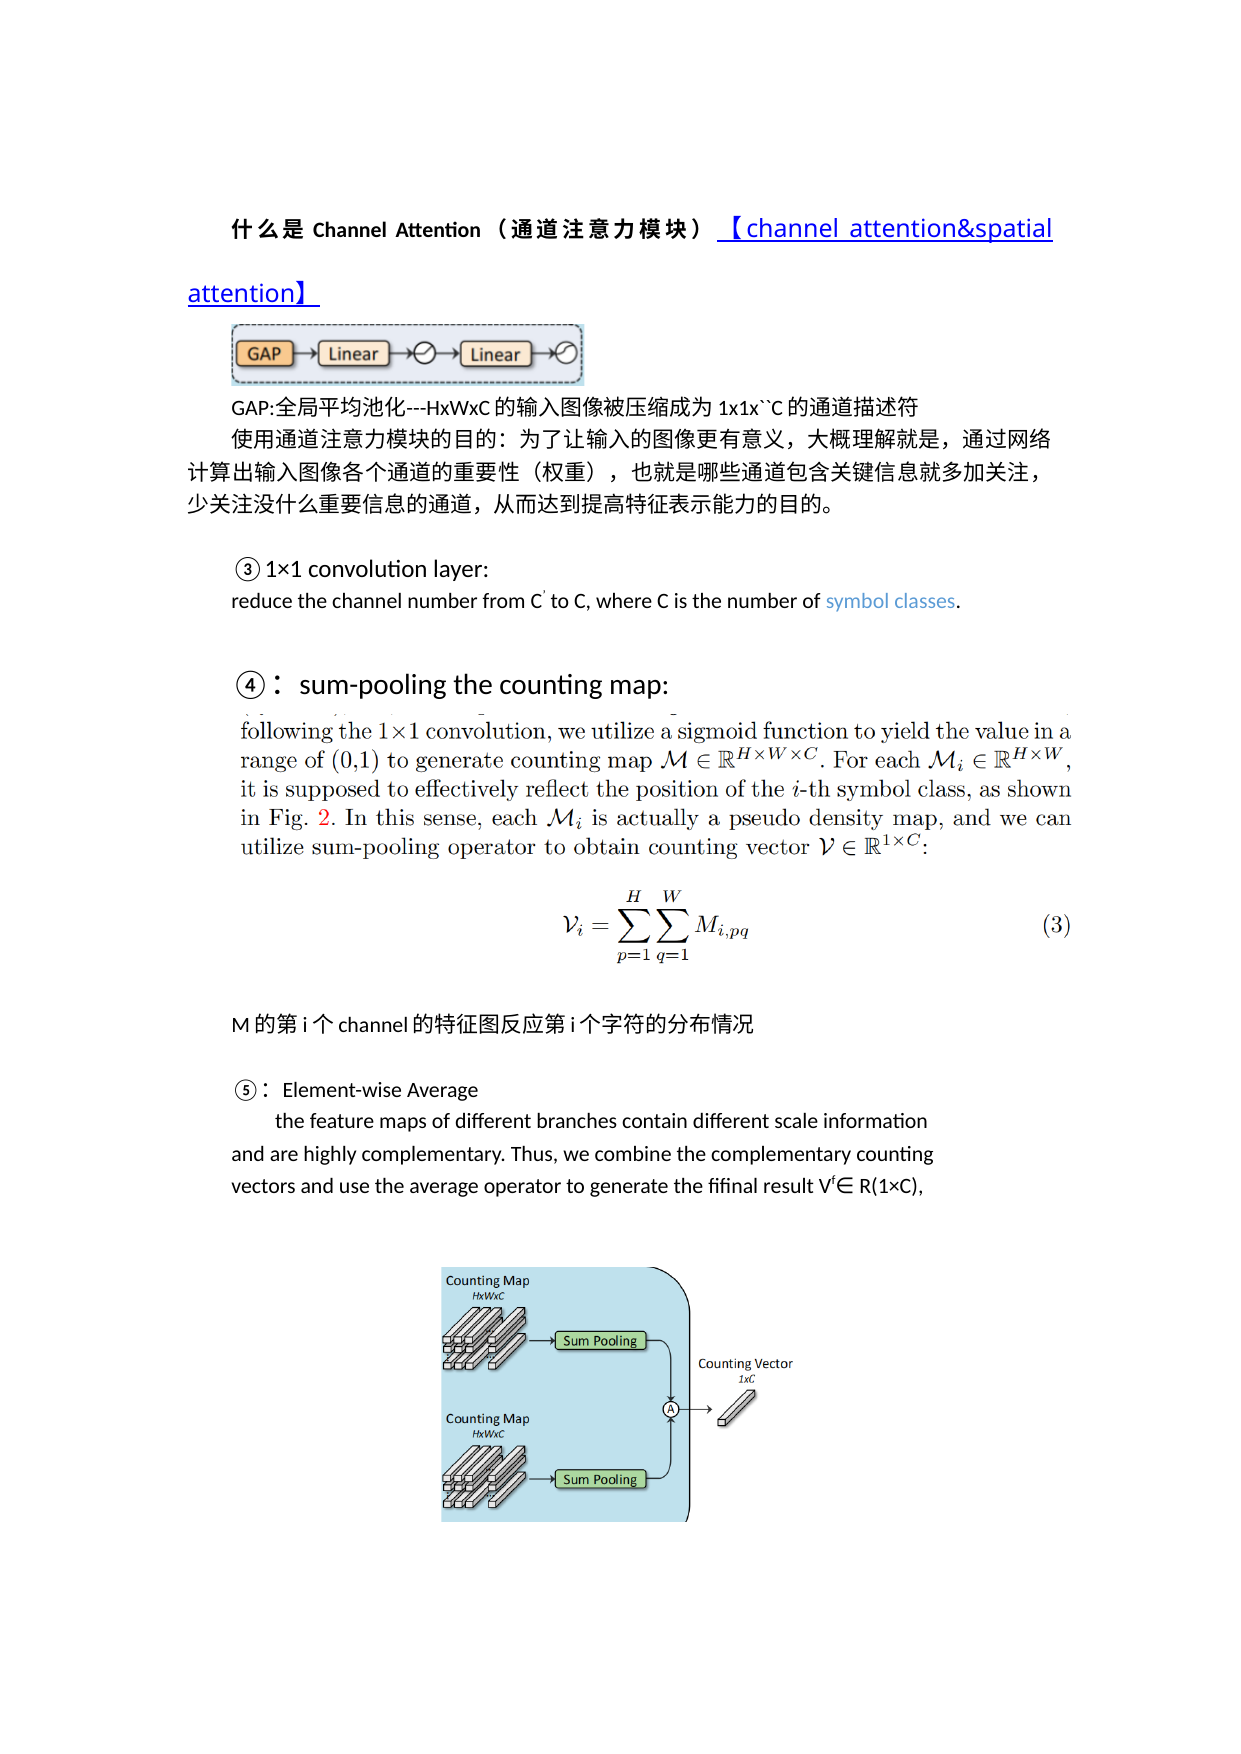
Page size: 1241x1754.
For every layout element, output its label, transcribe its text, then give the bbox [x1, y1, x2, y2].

text ④：sum-pooling the counting map: [187, 649, 1053, 714]
text ⑤：Element-wise Average [187, 1072, 1053, 1104]
text vectors and use the average operator to generate the fifinal result Vf∈ R(1×C), [187, 1169, 1053, 1202]
text ③1×1 convolution layer: [187, 552, 1053, 584]
text and are highly complementary. Thus, we combine the complementary counting [187, 1137, 1053, 1169]
picture [231, 714, 1096, 980]
picture [441, 1267, 800, 1522]
text 使用通道注意力模块的目的：为了让输入的图像更有意义，大概理解就是，通过网络计算出输入图像各个通道的重要性（权重），也就是哪些通道包含关键信息就多加关注，少关注没什么重要信息的通道，从而达到提高特征表示能力的目的。 [187, 422, 1053, 519]
text GAP:全局平均池化---HxWxC的输入图像被压缩成为1x1x``C的通道描述符 [187, 389, 1053, 422]
text 什么是Channel Attention（通道注意力模块）【channel attention&spatial attention】 [187, 194, 1053, 324]
text reduce the channel number from C’ to C, where C is the number of symbol classes. [187, 584, 1053, 617]
text M的第i个channel的特征图反应第i个字符的分布情况 [187, 1007, 1053, 1039]
text the feature maps of different branches contain different scale information [187, 1104, 1053, 1137]
picture [231, 324, 585, 386]
